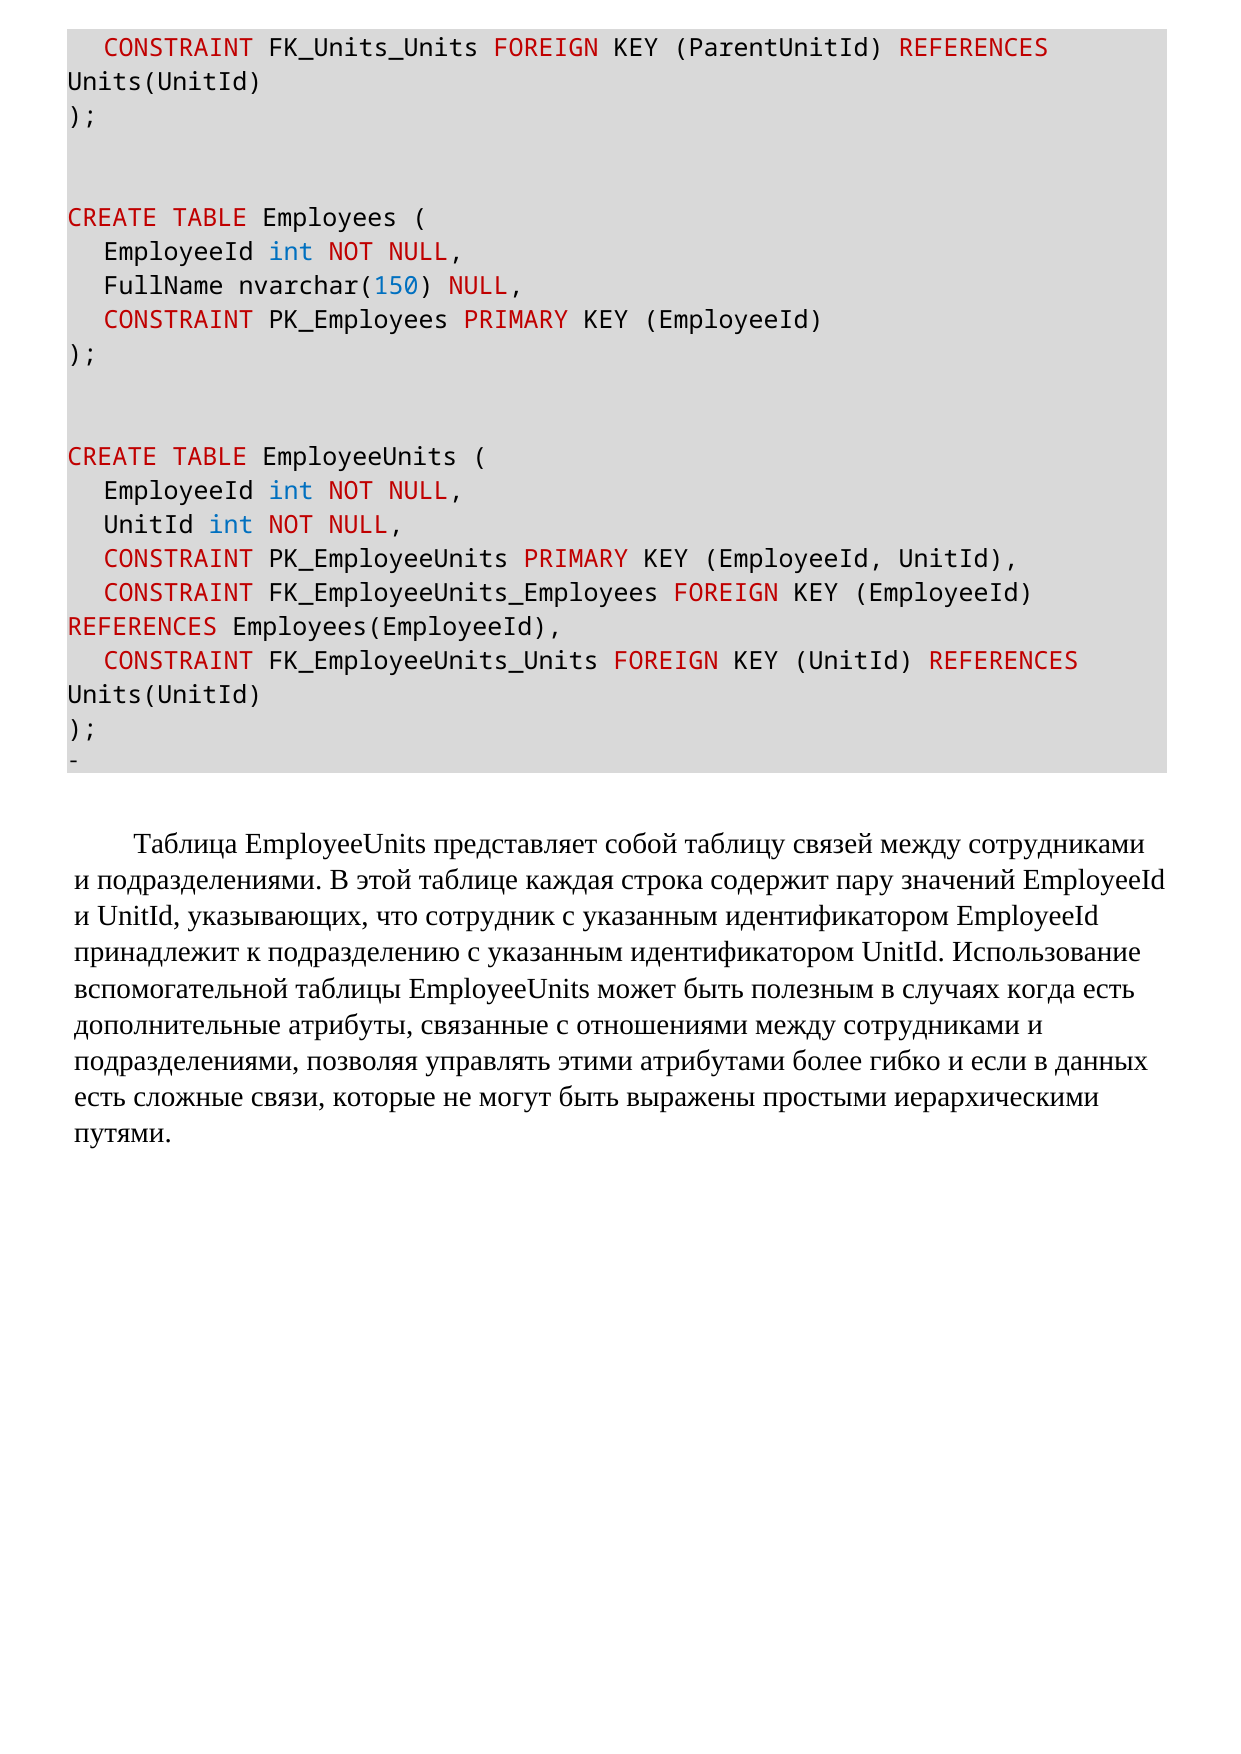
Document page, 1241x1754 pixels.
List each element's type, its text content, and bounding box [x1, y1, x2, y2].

text ); [67, 98, 1167, 132]
text CONSTRAINT FK_EmployeeUnits_Units FOREIGN KEY (UnitId) REFERENCES Units(UnitId) [67, 643, 1167, 711]
text UnitId int NOT NULL, [67, 506, 1167, 541]
text FullName nvarchar(150) NULL, [67, 268, 1167, 302]
text EmployeeId int NOT NULL, [67, 234, 1167, 268]
text CREATE TABLE Employees ( [67, 200, 1167, 234]
text - [67, 745, 1167, 773]
text EmployeeId int NOT NULL, [67, 472, 1167, 506]
text CONSTRAINT PK_EmployeeUnits PRIMARY KEY (EmployeeId, UnitId), [67, 541, 1167, 574]
text CONSTRAINT PK_Employees PRIMARY KEY (EmployeeId) [67, 302, 1167, 336]
text CONSTRAINT FK_Units_Units FOREIGN KEY (ParentUnitId) REFERENCES Units(UnitId) [67, 29, 1167, 98]
text CONSTRAINT FK_EmployeeUnits_Employees FOREIGN KEY (EmployeeId) REFERENCES Employees(EmployeeId), [67, 574, 1167, 643]
text CREATE TABLE EmployeeUnits ( [67, 438, 1167, 472]
text Таблица EmployeeUnits представляет собой таблицу связей между сотрудниками и подразделениями. В этой таблице каждая строка содержит пару значений EmployeeId и UnitId, указывающих, что сотрудник с указанным идентификатором EmployeeId принадлежит к подразделению с указанным идентификатором UnitId. Использование вспомогательной таблицы EmployeeUnits может быть полезным в случаях когда есть дополнительные атрибуты, связанные с отношениями между сотрудниками и подразделениями, позволяя управлять этими атрибутами более гибко и если в данных есть сложные связи, которые не могут быть выражены простыми иерархическими путями. [74, 826, 1167, 1149]
text ); [67, 336, 1167, 370]
text ); [67, 711, 1167, 745]
